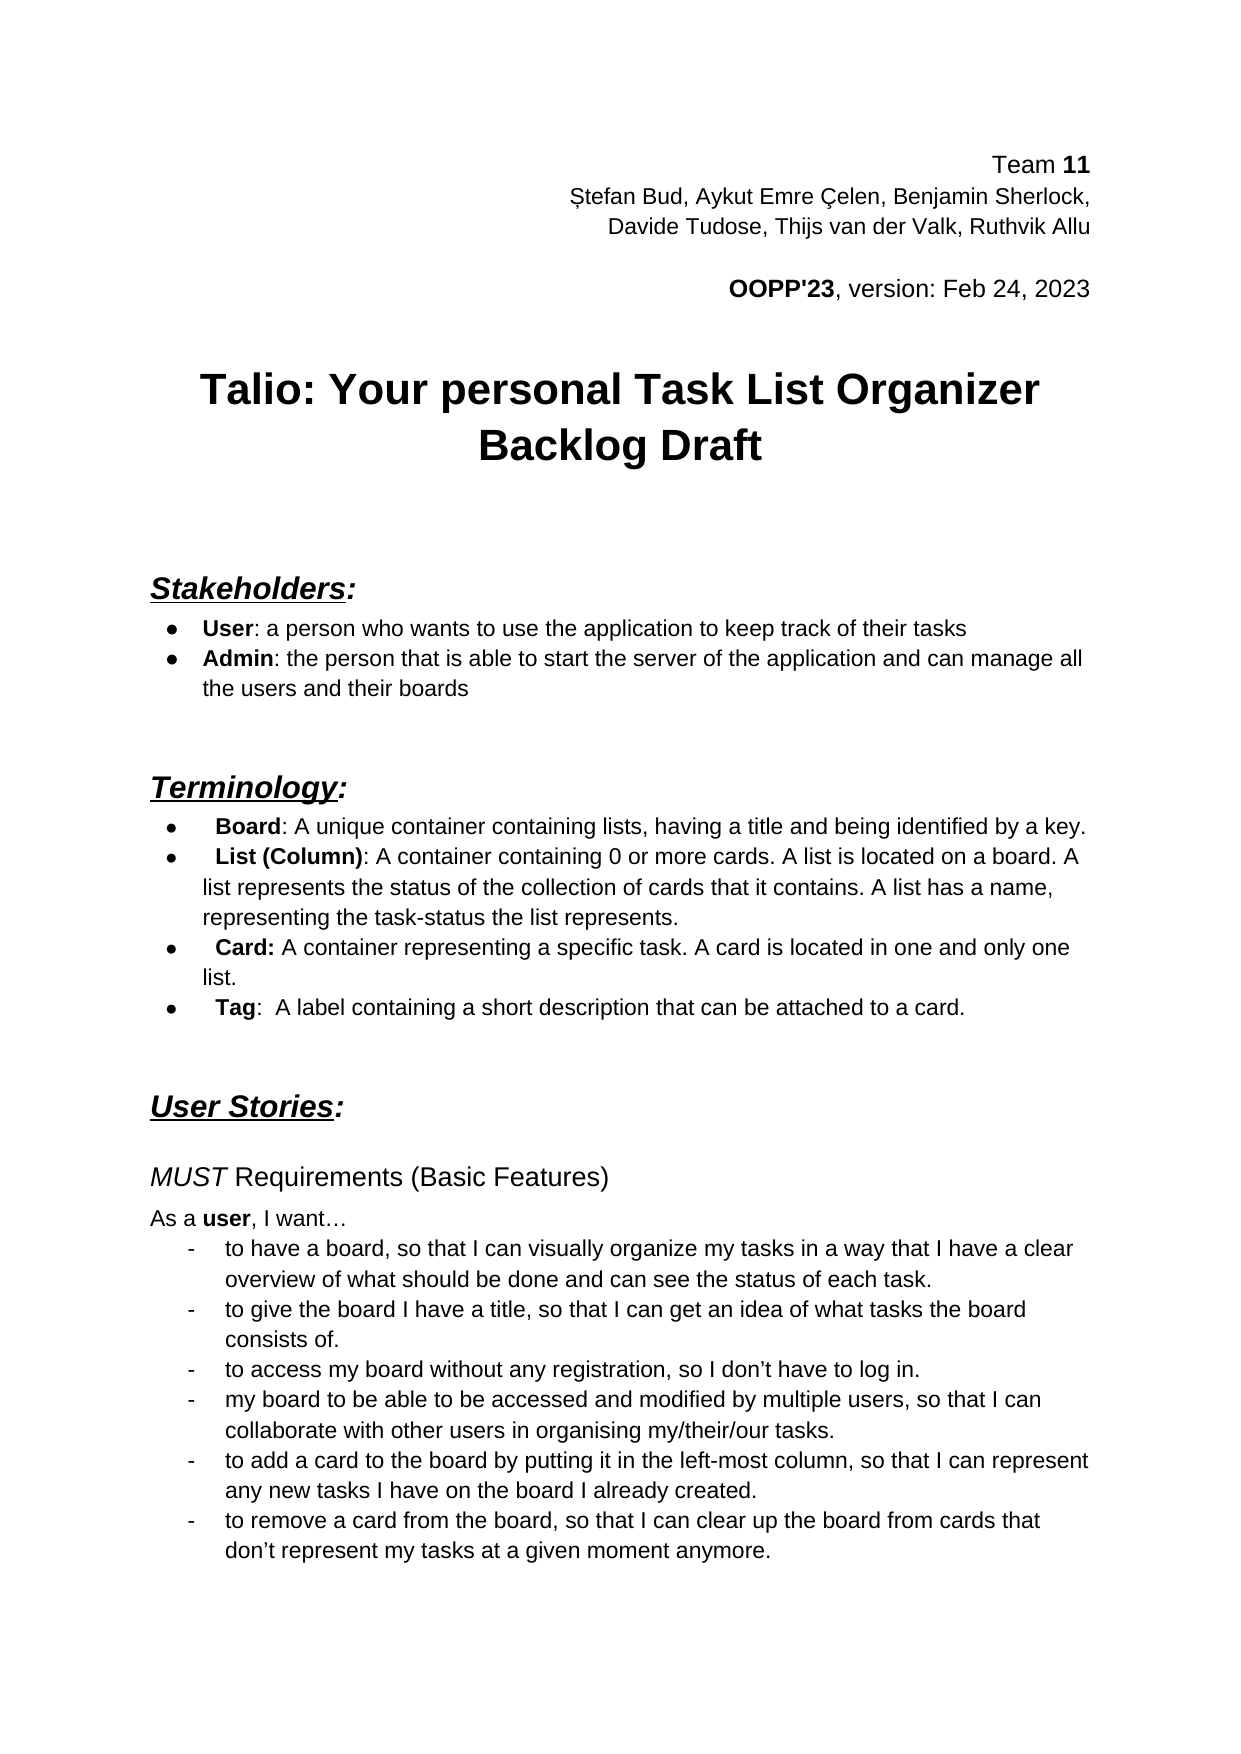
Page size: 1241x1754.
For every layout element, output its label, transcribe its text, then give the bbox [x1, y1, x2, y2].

title Talio: Your personal Task List Organizer [150, 363, 1090, 413]
list to access my board without any registration, so I don’t have to log in. [187, 1356, 1090, 1383]
subtitle MUST Requirements (Basic Features) [150, 1161, 1090, 1193]
subtitle User Stories: [150, 1088, 1090, 1124]
text As a user, I want… [150, 1205, 1090, 1232]
subtitle Stakeholders: [150, 570, 1090, 606]
title Backlog Draft [150, 420, 1090, 470]
list to add a card to the board by putting it in the left-most column, so that I can represent any new tasks I have on the board I already created. [187, 1447, 1090, 1503]
text OOPP'23, version: Feb 24, 2023 [150, 274, 1090, 302]
list Card: A container representing a specific task. A card is located in one and only one list. [165, 934, 1090, 990]
list to have a board, so that I can visually organize my tasks in a way that I have a clear overview of what should be done and can see the status of each task. [187, 1235, 1090, 1292]
text Team 11 [150, 150, 1090, 179]
subtitle Terminology: [150, 769, 1090, 805]
list List (Column): A container containing 0 or more cards. A list is located on a board. A list represents the status of the collection of cards that it contains. A list has a name, representing the task-status the list represents. [165, 843, 1090, 930]
list to remove a card from the board, so that I can clear up the board from cards that don’t represent my tasks at a given moment anymore. [187, 1507, 1090, 1564]
list Tag: A label containing a short description that can be attached to a card. [165, 994, 1090, 1021]
text Davide Tudose, Thijs van der Valk, Ruthvik Allu [150, 213, 1090, 239]
list to give the board I have a title, so that I can get an idea of what tasks the board consists of. [187, 1296, 1090, 1352]
text Ștefan Bud, Aykut Emre Çelen, Benjamin Sherlock, [150, 183, 1090, 209]
list User: a person who wants to use the application to keep track of their tasks [165, 614, 1090, 641]
list Admin: the person that is able to start the server of the application and can manage all the users and their boards [165, 645, 1090, 701]
list Board: A unique container containing lists, having a title and being identified by a key. [165, 813, 1090, 839]
list my board to be able to be accessed and modified by multiple users, so that I can collaborate with other users in organising my/their/our tasks. [187, 1386, 1090, 1443]
